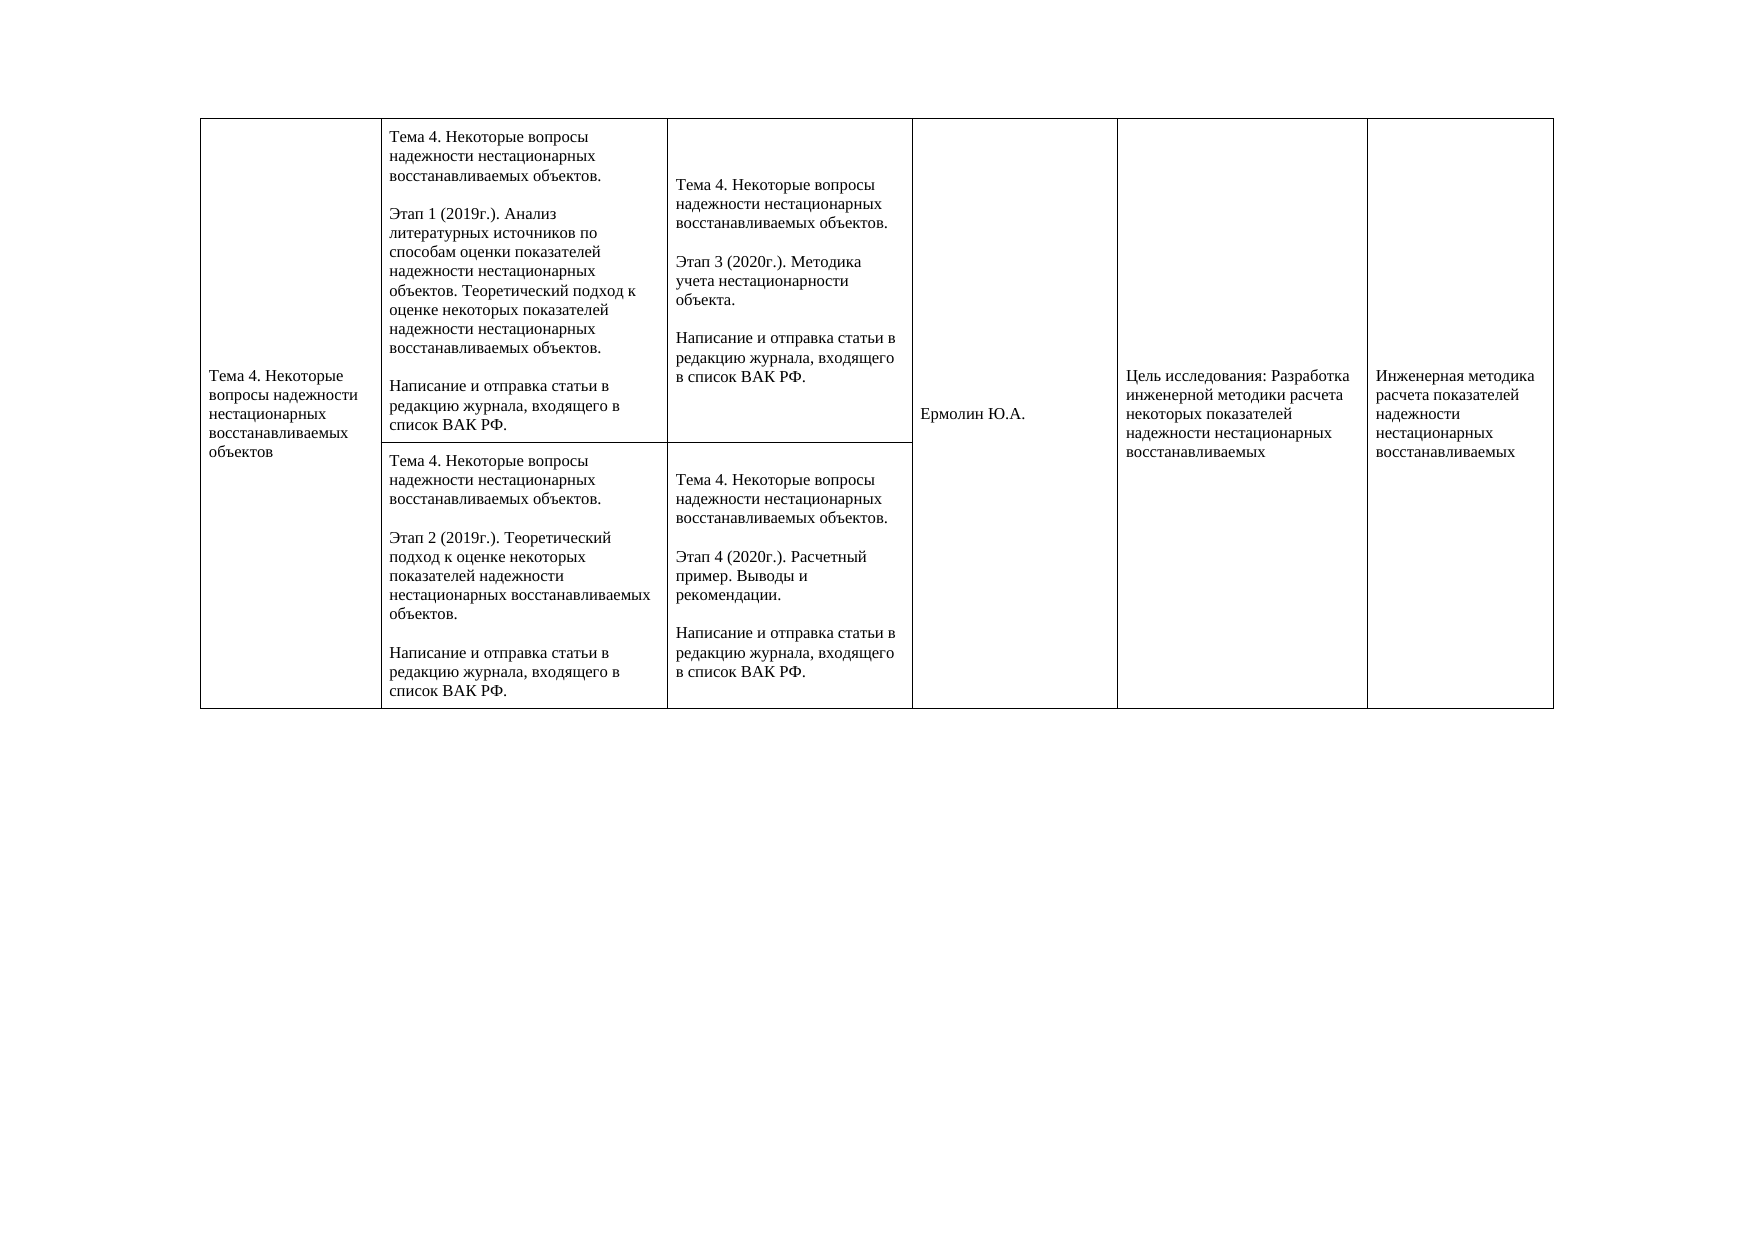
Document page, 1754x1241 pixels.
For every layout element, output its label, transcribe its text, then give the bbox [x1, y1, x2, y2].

table_cell Тема 4. Некоторые вопросы надежности нестационарных восстанавливаемых объектов. Этап 2 (2019г.). Теоретический подход к оценке некоторых показателей надежности нестационарных восстанавливаемых объектов. Написание и отправка статьи в редакцию журнала, входящего в список ВАК РФ. [382, 443, 667, 708]
table_header Инженерная методика расчета показателей надежности нестационарных восстанавливаемых [1368, 119, 1553, 708]
table_header Тема 4. Некоторые вопросы надежности нестационарных восстанавливаемых объектов. Этап 1 (2019г.). Анализ литературных источников по способам оценки показателей надежности нестационарных объектов. Теоретический подход к оценке некоторых показателей надежности нестационарных восстанавливаемых объектов. Написание и отправка статьи в редакцию журнала, входящего в список ВАК РФ. [382, 119, 667, 442]
table_header Тема 4. Некоторые вопросы надежности нестационарных восстанавливаемых объектов. Этап 3 (2020г.). Методика учета нестационарности объекта. Написание и отправка статьи в редакцию журнала, входящего в список ВАК РФ. [668, 119, 912, 442]
table_cell Тема 4. Некоторые вопросы надежности нестационарных восстанавливаемых объектов. Этап 4 (2020г.). Расчетный пример. Выводы и рекомендации. Написание и отправка статьи в редакцию журнала, входящего в список ВАК РФ. [668, 443, 912, 708]
table_header Цель исследования: Разработка инженерной методики расчета некоторых показателей надежности нестационарных восстанавливаемых [1118, 119, 1367, 708]
table_header Тема 4. Некоторые вопросы надежности нестационарных восстанавливаемых объектов [201, 119, 381, 708]
table_header Ермолин Ю.А. [913, 119, 1117, 708]
